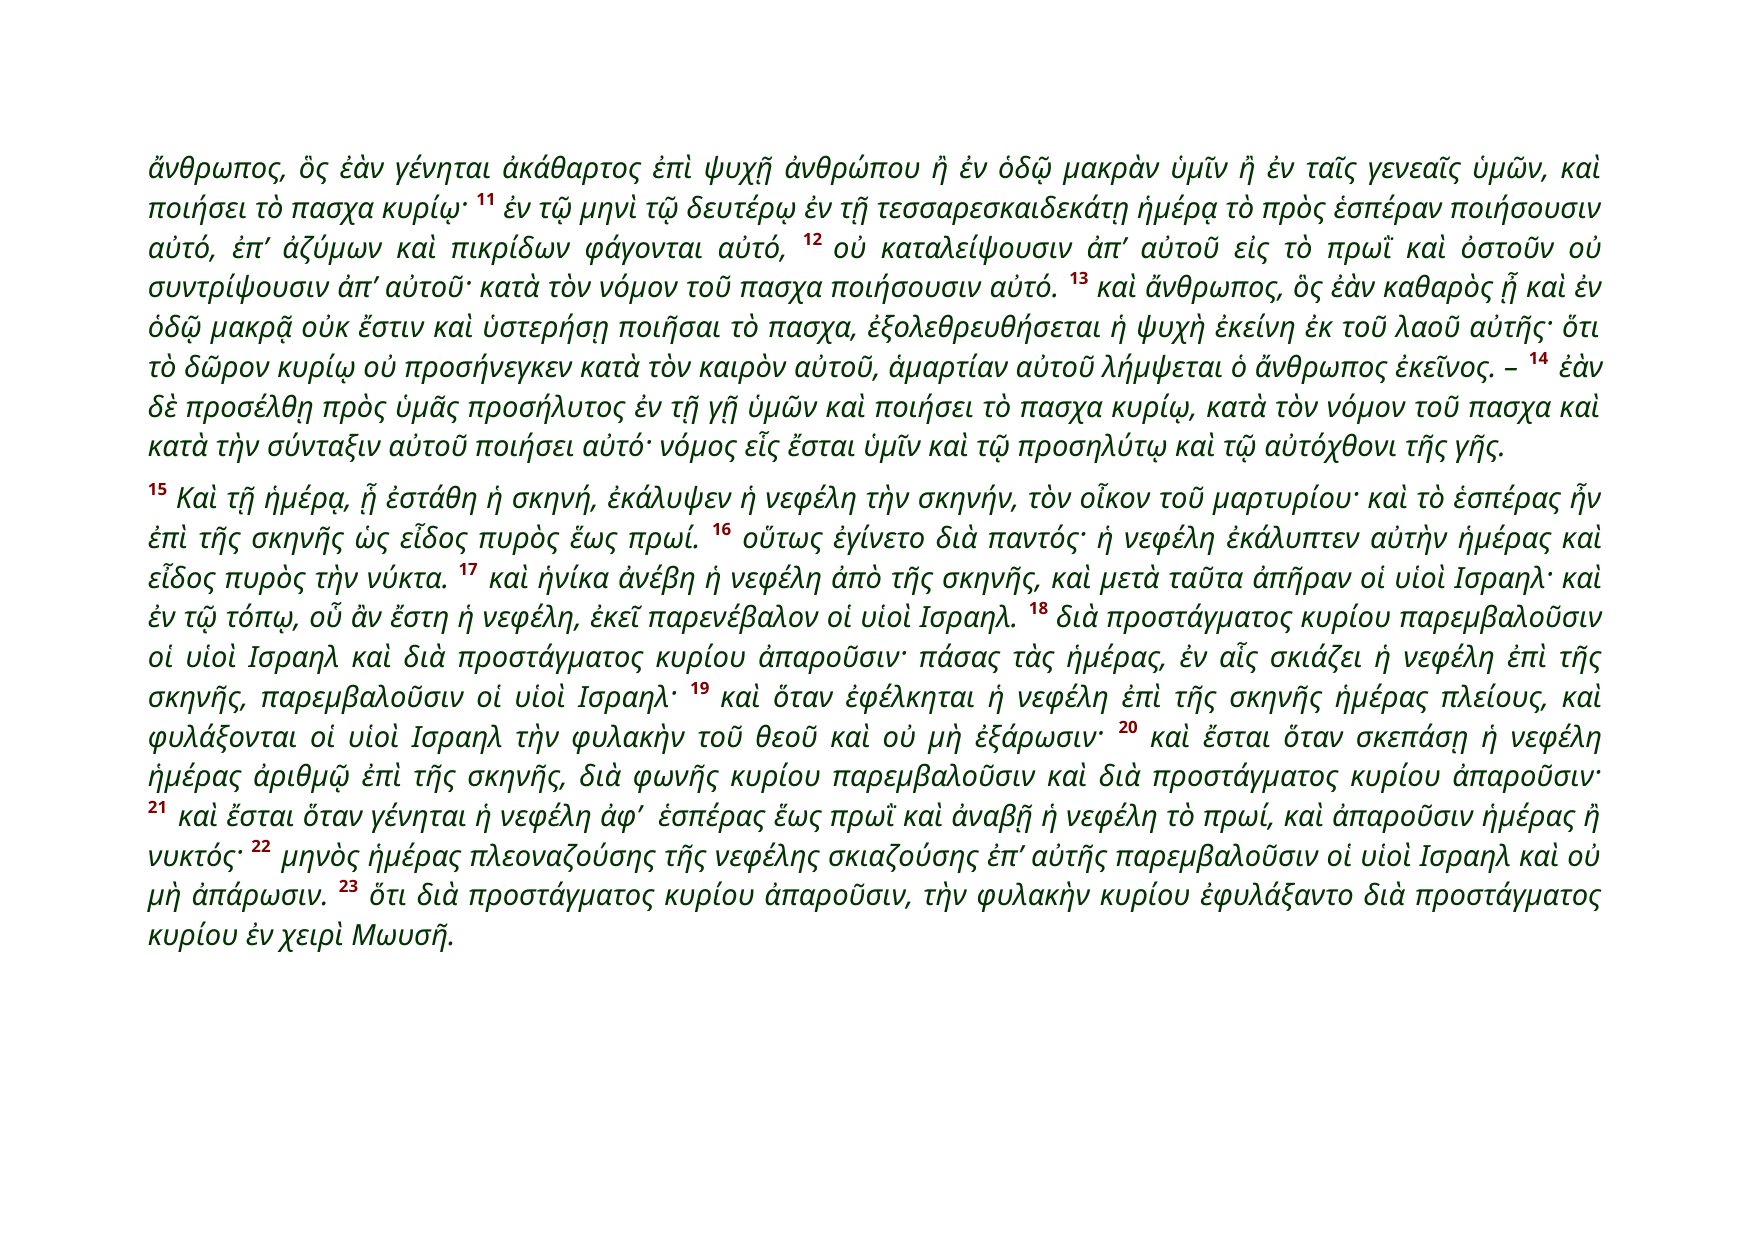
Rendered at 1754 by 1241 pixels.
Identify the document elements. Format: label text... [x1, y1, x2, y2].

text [148, 148, 1606, 465]
text 15 Καὶ τῇ ἡμέρᾳ, ᾗ ἐστάθη ἡ σκηνή, ἐκάλυψεν ἡ νεφέλη τὴν σκηνήν, τὸν οἶκον τοῦ μαρτυρίου· καὶ τὸ ἑσπέρας ἦν ἐπὶ τῆς σκηνῆς ὡς εἶδος πυρὸς ἕως πρωί. 16 οὕτως ἐγίνετο διὰ παντός· ἡ νεφέλη ἐκάλυπτεν αὐτὴν ἡμέρας καὶ εἶδος πυρὸς τὴν νύκτα. 17 καὶ ἡνίκα ἀνέβη ἡ νεφέλη ἀπὸ τῆς σκηνῆς, καὶ μετὰ ταῦτα ἀπῆραν οἱ υἱοὶ Ισραηλ· καὶ ἐν τῷ τόπῳ, οὗ ἂν ἔστη ἡ νεφέλη, ἐκεῖ παρενέβαλον οἱ υἱοὶ Ισραηλ. 18 διὰ προστάγματος κυρίου παρεμβαλοῦσιν οἱ υἱοὶ Ισραηλ καὶ διὰ προστάγματος κυρίου ἀπαροῦσιν· πάσας τὰς ἡμέρας, ἐν αἷς σκιάζει ἡ νεφέλη ἐπὶ τῆς σκηνῆς, παρεμβαλοῦσιν οἱ υἱοὶ Ισραηλ· 19 καὶ ὅταν ἐφέλκηται ἡ νεφέλη ἐπὶ τῆς σκηνῆς ἡμέρας πλείους, καὶ φυλάξονται οἱ υἱοὶ Ισραηλ τὴν φυλακὴν τοῦ θεοῦ καὶ οὐ μὴ ἐξάρωσιν· 20 καὶ ἔσται ὅταν σκεπάσῃ ἡ νεφέλη ἡμέρας ἀριθμῷ ἐπὶ τῆς σκηνῆς, διὰ φωνῆς κυρίου παρεμβαλοῦσιν καὶ διὰ προστάγματος κυρίου ἀπαροῦσιν· 21 καὶ ἔσται ὅταν γένηται ἡ νεφέλη ἀφ’ ἑσπέρας ἕως πρωῒ καὶ ἀναβῇ ἡ νεφέλη τὸ πρωί, καὶ ἀπαροῦσιν ἡμέρας ἢ νυκτός· 22 μηνὸς ἡμέρας πλεοναζούσης τῆς νεφέλης σκιαζούσης ἐπ’ αὐτῆς παρεμβαλοῦσιν οἱ υἱοὶ Ισραηλ καὶ οὐ μὴ ἀπάρωσιν. 23 ὅτι διὰ προστάγματος κυρίου ἀπαροῦσιν, τὴν φυλακὴν κυρίου ἐφυλάξαντο διὰ προστάγματος κυρίου ἐν χειρὶ Μωυσῆ. [148, 478, 1606, 954]
